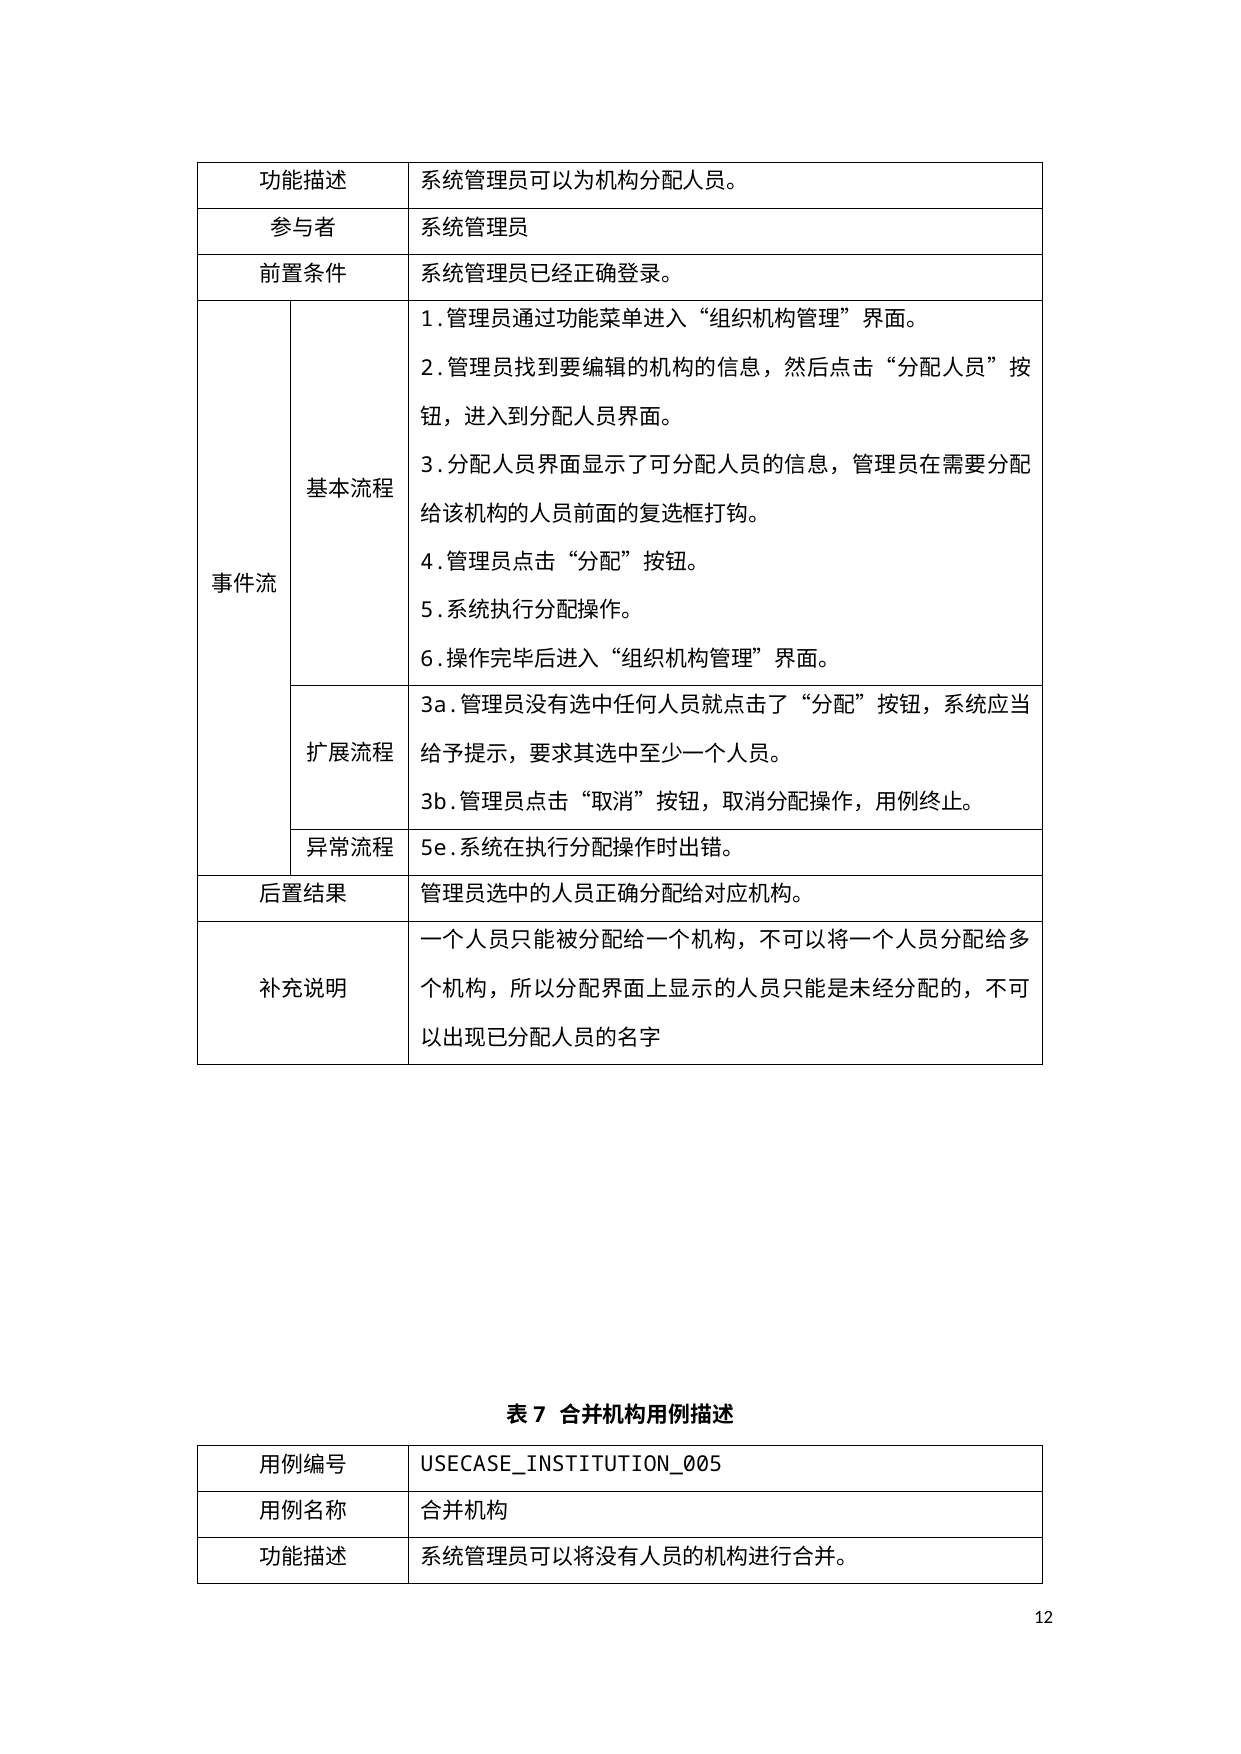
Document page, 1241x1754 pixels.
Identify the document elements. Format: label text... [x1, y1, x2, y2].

table_cell 功能描述 [198, 1538, 408, 1583]
table_cell 扩展流程 [291, 686, 408, 828]
table_cell 异常流程 [291, 830, 408, 874]
table_cell 一个人员只能被分配给一个机构，不可以将一个人员分配给多个机构，所以分配界面上显示的人员只能是未经分配的，不可以出现已分配人员的名字 [409, 922, 1042, 1064]
table_header 用例编号 [198, 1446, 408, 1491]
table_cell 3a.管理员没有选中任何人员就点击了“分配”按钮，系统应当给予提示，要求其选中至少一个人员。 3b.管理员点击“取消”按钮，取消分配操作，用例终止。 [409, 686, 1042, 828]
table_cell 1.管理员通过功能菜单进入“组织机构管理”界面。 2.管理员找到要编辑的机构的信息，然后点击“分配人员”按钮，进入到分配人员界面。 3.分配人员界面显示了可分配人员的信息，管理员在需要分配给该机构的人员前面的复选框打钩。 4.管理员点击“分配”按钮。 5.系统执行分配操作。 6.操作完毕后进入“组织机构管理”界面。 [409, 301, 1042, 685]
table_cell 合并机构 [409, 1492, 1042, 1537]
table_cell 5e.系统在执行分配操作时出错。 [409, 830, 1042, 874]
table_cell 参与者 [198, 209, 408, 254]
table_cell 管理员选中的人员正确分配给对应机构。 [409, 876, 1042, 921]
table_cell 功能描述 [198, 163, 408, 208]
text 表7 合并机构用例描述 [187, 1397, 1053, 1429]
table_cell 后置结果 [198, 876, 408, 921]
table_cell 系统管理员可以将没有人员的机构进行合并。 [409, 1538, 1042, 1583]
table_cell 用例名称 [198, 1492, 408, 1537]
table_cell 补充说明 [198, 922, 408, 1064]
table_cell 系统管理员可以为机构分配人员。 [409, 163, 1042, 208]
table_cell 事件流 [198, 301, 290, 874]
table_cell 基本流程 [291, 301, 408, 685]
table_cell 前置条件 [198, 255, 408, 300]
table_cell 系统管理员已经正确登录。 [409, 255, 1042, 300]
table_cell 系统管理员 [409, 209, 1042, 254]
table_header USECASE_INSTITUTION_005 [409, 1446, 1042, 1491]
